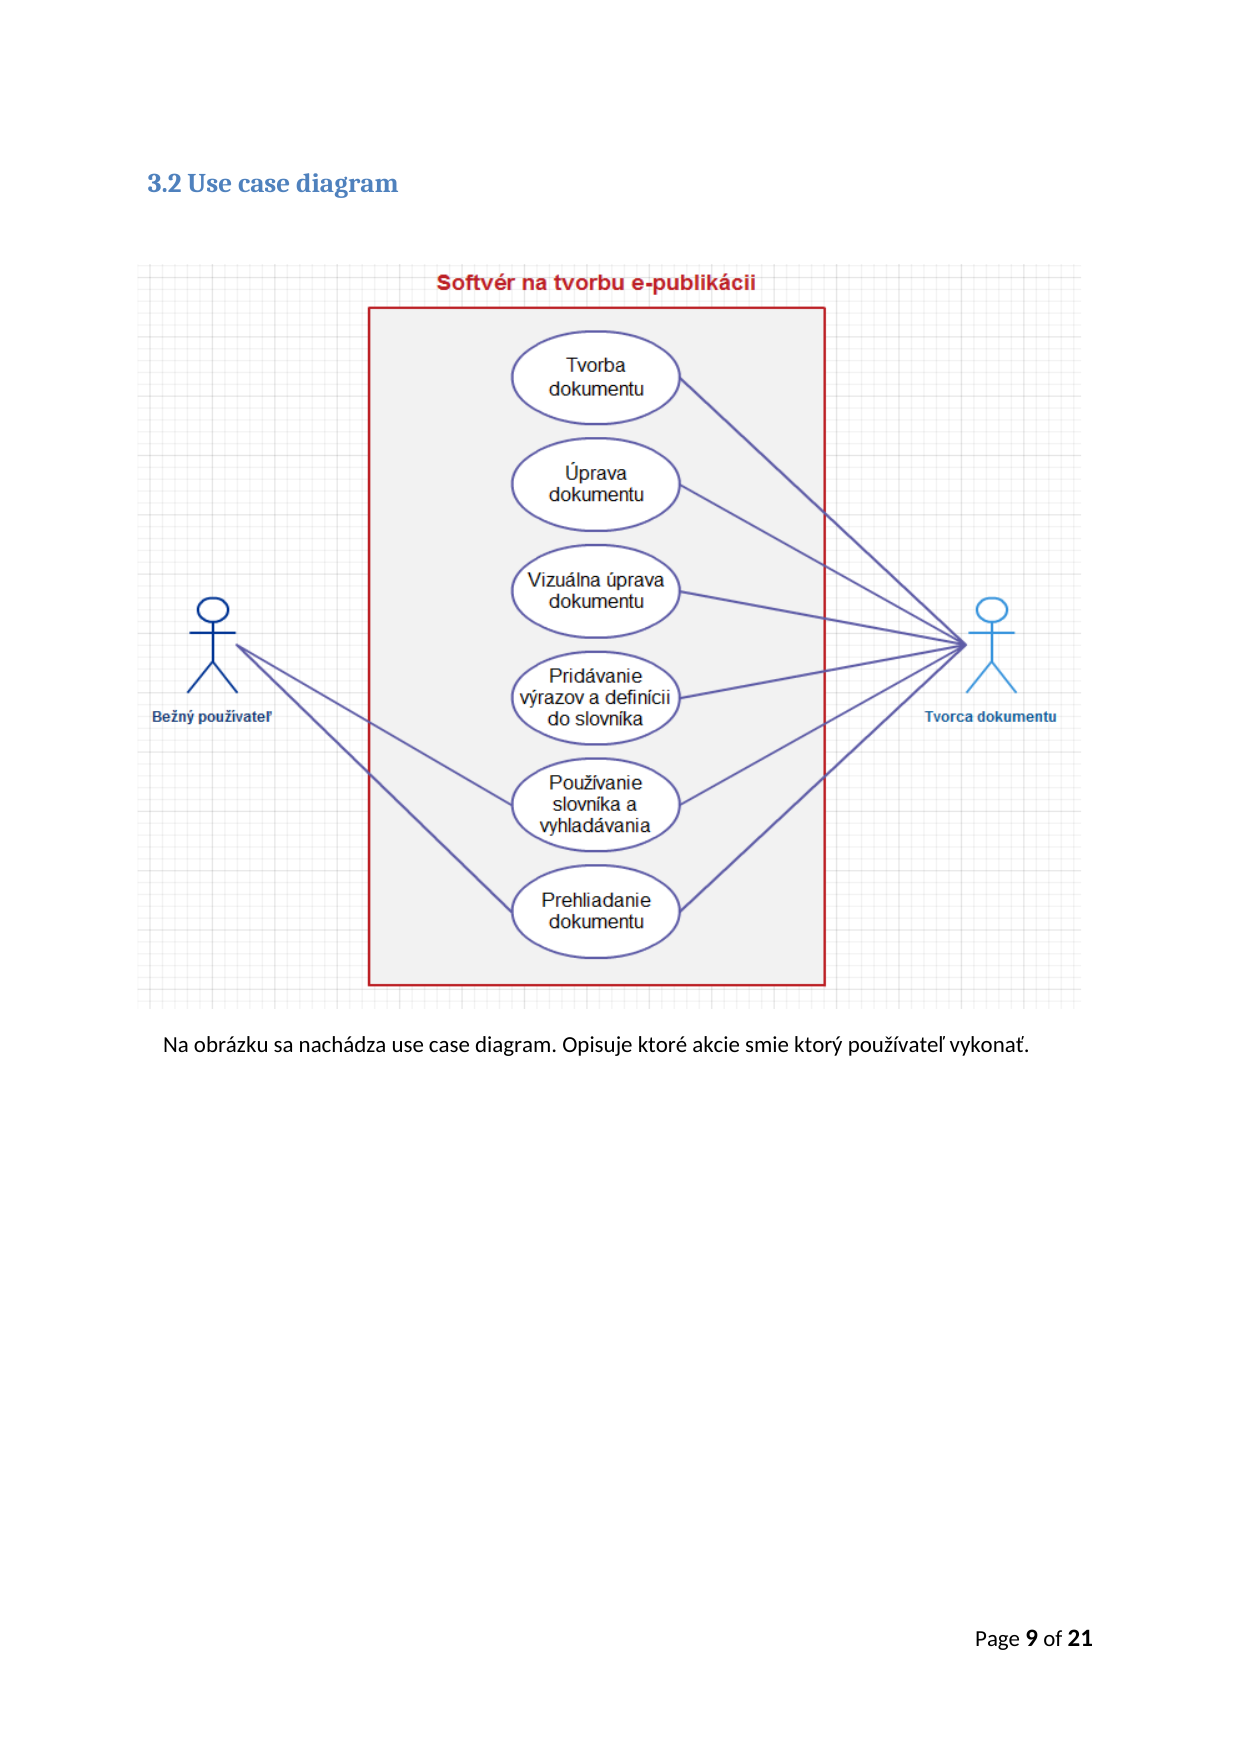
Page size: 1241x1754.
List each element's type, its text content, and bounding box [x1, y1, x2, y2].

subtitle 3.2 Use case diagram [148, 168, 1093, 199]
picture [137, 264, 1082, 1009]
